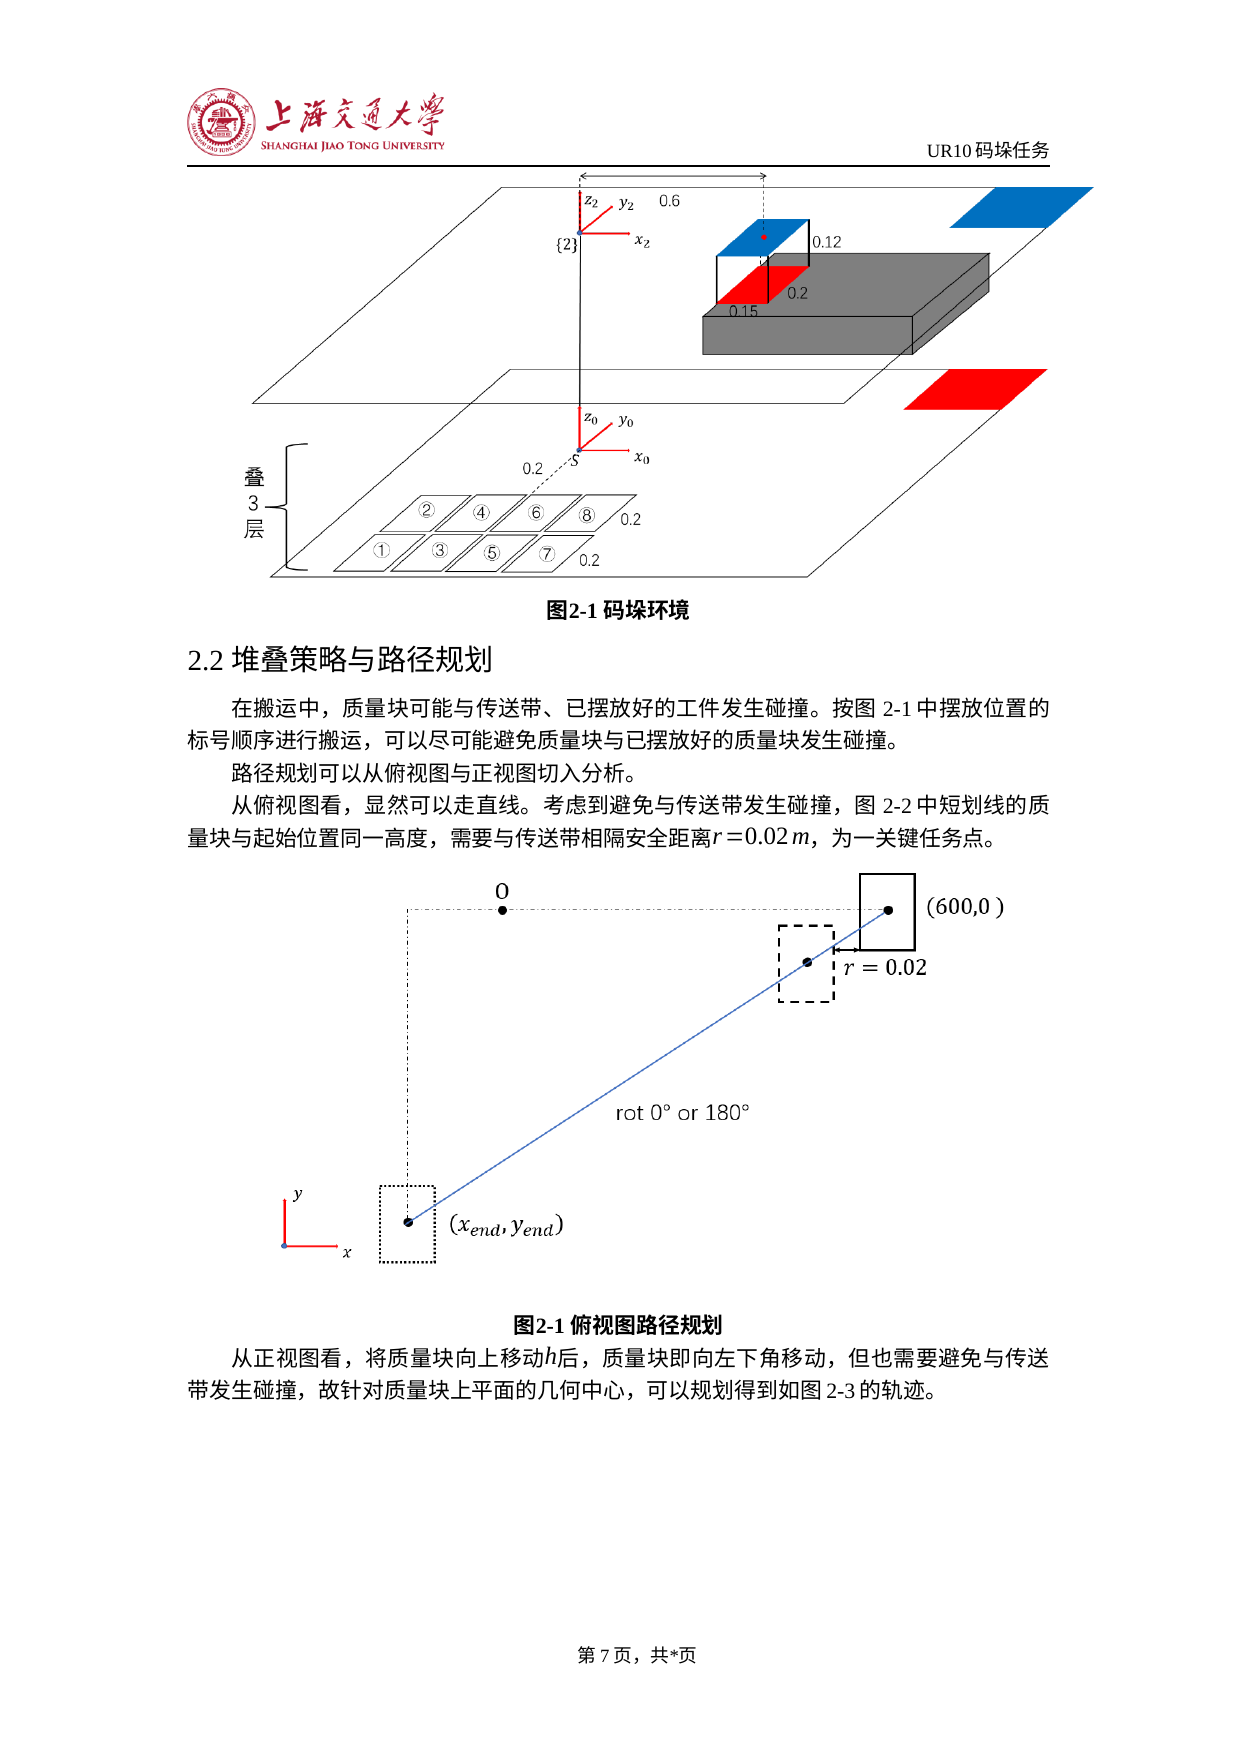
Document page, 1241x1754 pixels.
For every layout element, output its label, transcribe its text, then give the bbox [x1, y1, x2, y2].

text 俯视图路径规划 [187, 1308, 1050, 1340]
text 从俯视图看，显然可以走直线。考虑到避免与传送带发生碰撞，图2-2中短划线的质量块与起始位置同一高度，需要与传送带相隔安全距离，为一关键任务点。 [187, 788, 1050, 853]
picture [187, 88, 445, 156]
picture [265, 852, 1016, 1276]
subtitle 堆叠策略与路径规划 [187, 625, 1050, 690]
text 在搬运中，质量块可能与传送带、已摆放好的工件发生碰撞。按图2-1中摆放位置的标号顺序进行搬运，可以尽可能避免质量块与已摆放好的质量块发生碰撞。 [187, 690, 1050, 755]
text 路径规划可以从俯视图与正视图切入分析。 [187, 755, 1050, 788]
picture [231, 170, 1094, 579]
text 从正视图看，将质量块向上移动后，质量块即向左下角移动，但也需要避免与传送带发生碰撞，故针对质量块上平面的几何中心，可以规划得到如图2-3的轨迹。 [187, 1340, 1050, 1405]
text 码垛环境 [187, 593, 1050, 625]
